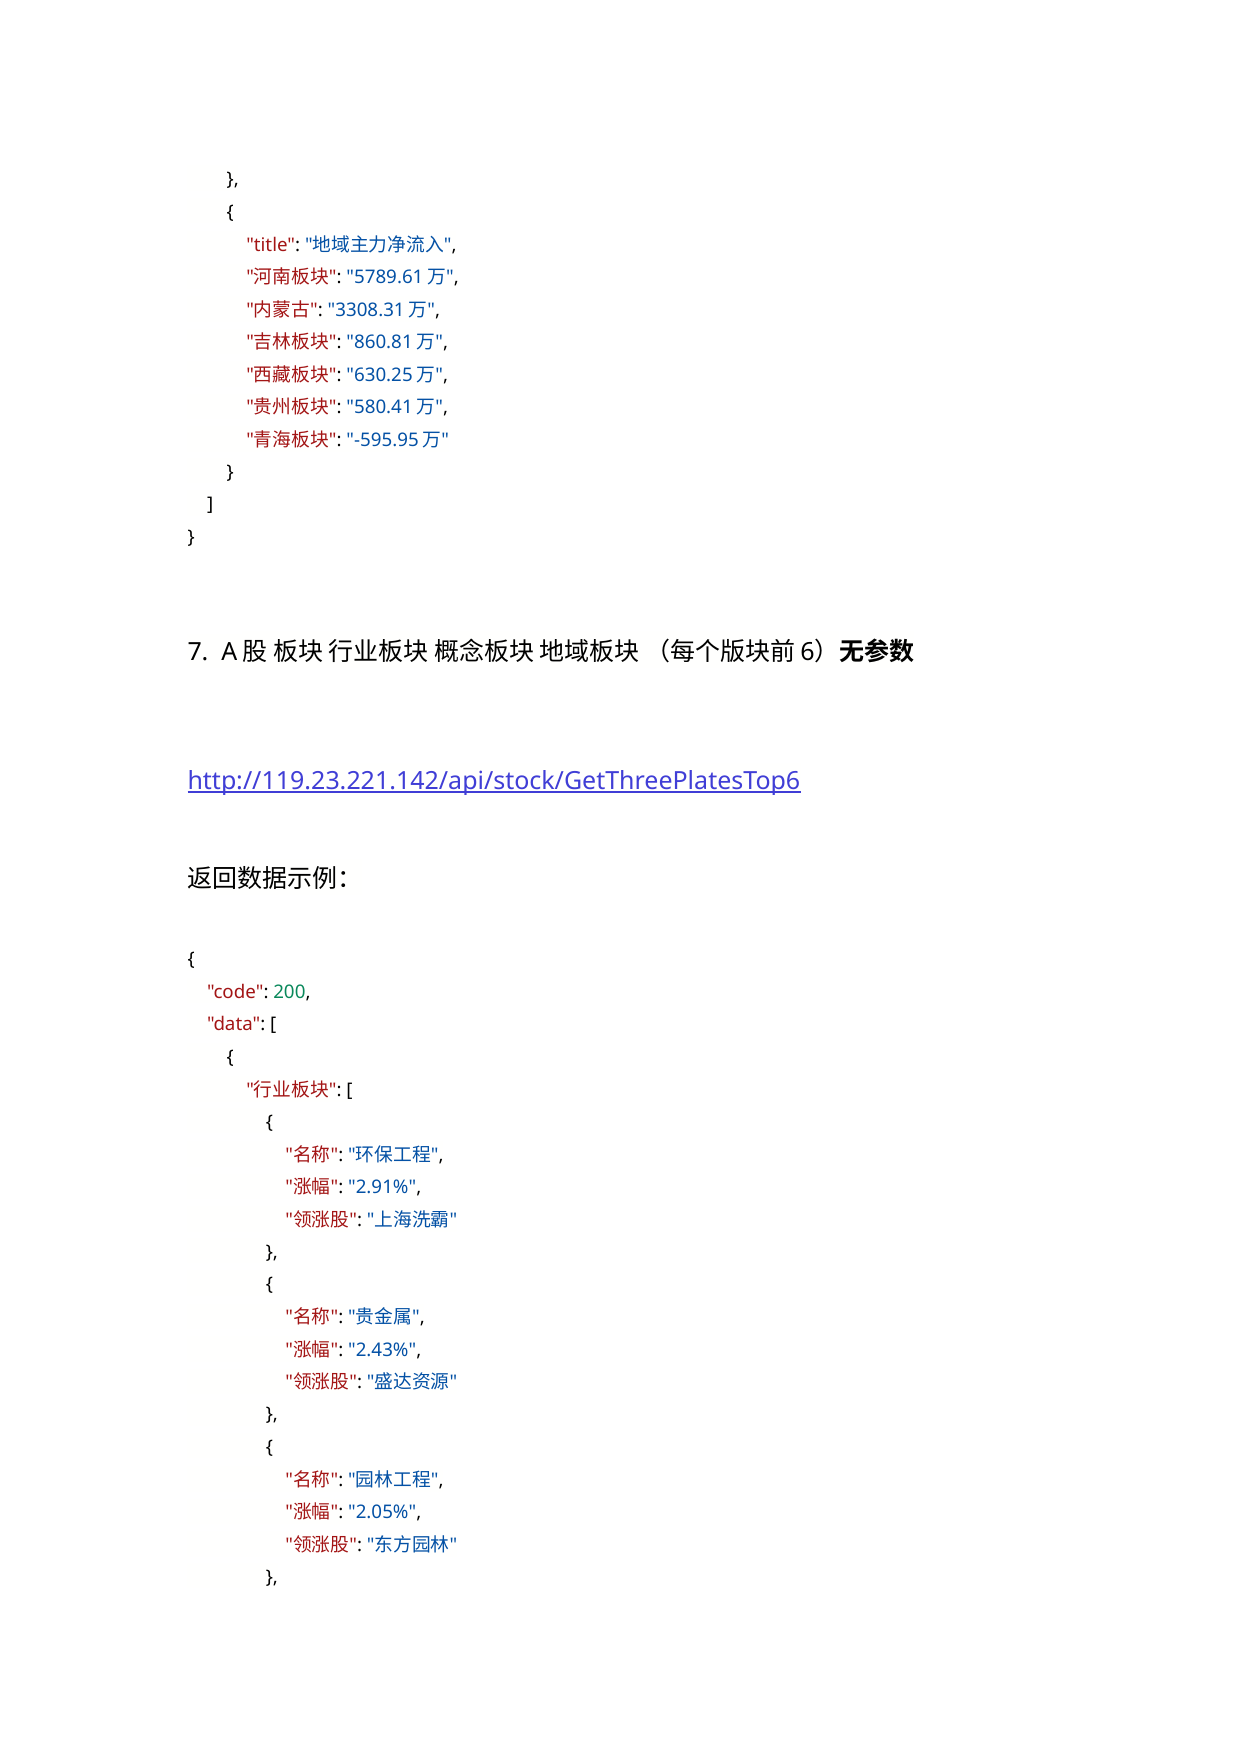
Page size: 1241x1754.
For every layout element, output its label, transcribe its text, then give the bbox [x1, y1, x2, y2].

text 7. A股 板块 行业板块 概念板块 地域板块 （每个版块前6）无参数 [187, 617, 1053, 682]
text "领涨股": "东方园林" [187, 1527, 1053, 1559]
text "涨幅": "2.91%", [187, 1169, 1053, 1202]
text "领涨股": "盛达资源" [187, 1364, 1053, 1397]
text "吉林板块": "860.81万", [187, 324, 1053, 357]
text { [187, 1267, 1053, 1299]
text "内蒙古": "3308.31万", [187, 292, 1053, 324]
text } [187, 519, 1053, 552]
text "title": "地域主力净流入", [187, 227, 1053, 259]
text http://119.23.221.142/api/stock/GetThreePlatesTop6 [187, 747, 1053, 812]
text { [187, 1039, 1053, 1072]
text "名称": "园林工程", [187, 1462, 1053, 1494]
text "西藏板块": "630.25万", [187, 357, 1053, 389]
text "data": [ [187, 1007, 1053, 1039]
text { [187, 194, 1053, 227]
text "河南板块": "5789.61万", [187, 259, 1053, 292]
text "涨幅": "2.43%", [187, 1332, 1053, 1364]
text "code": 200, [187, 974, 1053, 1007]
text { [187, 942, 1053, 974]
text }, [187, 1234, 1053, 1267]
text "名称": "贵金属", [187, 1299, 1053, 1332]
text "名称": "环保工程", [187, 1137, 1053, 1169]
text 返回数据示例： [187, 844, 1053, 909]
text ] [187, 487, 1053, 519]
text } [187, 454, 1053, 487]
text }, [187, 1559, 1053, 1592]
text { [187, 1429, 1053, 1462]
text "涨幅": "2.05%", [187, 1494, 1053, 1527]
text "贵州板块": "580.41万", [187, 389, 1053, 422]
text { [187, 1104, 1053, 1137]
text }, [187, 162, 1053, 194]
text "行业板块": [ [187, 1072, 1053, 1104]
text }, [187, 1397, 1053, 1429]
text "青海板块": "-595.95万" [187, 422, 1053, 454]
text "领涨股": "上海洗霸" [187, 1202, 1053, 1234]
